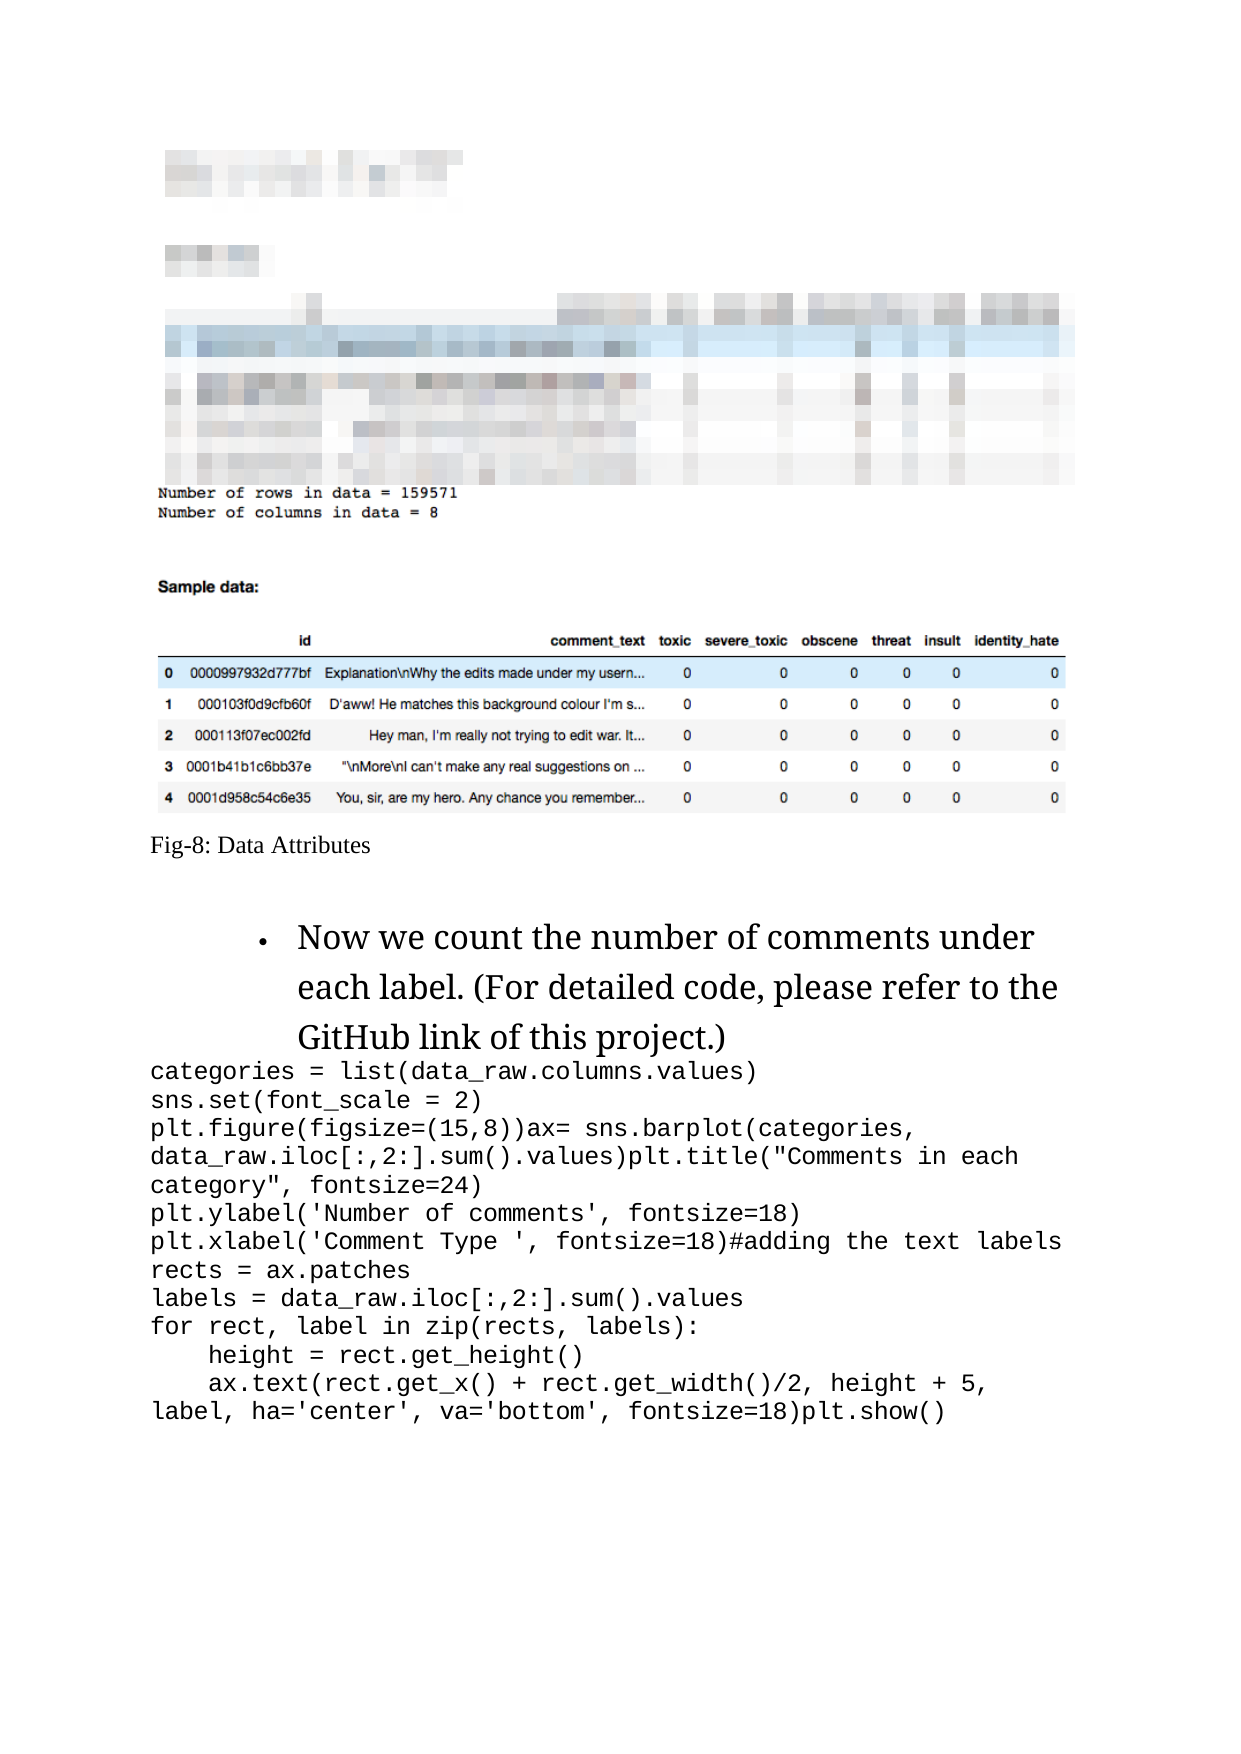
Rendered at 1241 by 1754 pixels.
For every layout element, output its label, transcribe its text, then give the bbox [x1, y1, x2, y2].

text Fig-8: Data Attributes [150, 830, 1090, 859]
text categories = list(data_raw.columns.values) sns.set(font_scale = 2) plt.figure(figsize=(15,8))ax= sns.barplot(categories, data_raw.iloc[:,2:].sum().values)plt.title("Comments in each category", fontsize=24) plt.ylabel('Number of comments', fontsize=18) plt.xlabel('Comment Type ', fontsize=18)#adding the text labels rects = ax.patches labels = data_raw.iloc[:,2:].sum().values for rect, label in zip(rects, labels): height = rect.get_height() ax.text(rect.get_x() + rect.get_width()/2, height + 5, label, ha='center', va='bottom', fontsize=18)plt.show() [150, 1059, 1090, 1427]
picture [150, 150, 1091, 820]
list Now we count the number of comments under each label. (For detailed code, please refer to the GitHub link of this project.) [259, 909, 1090, 1059]
